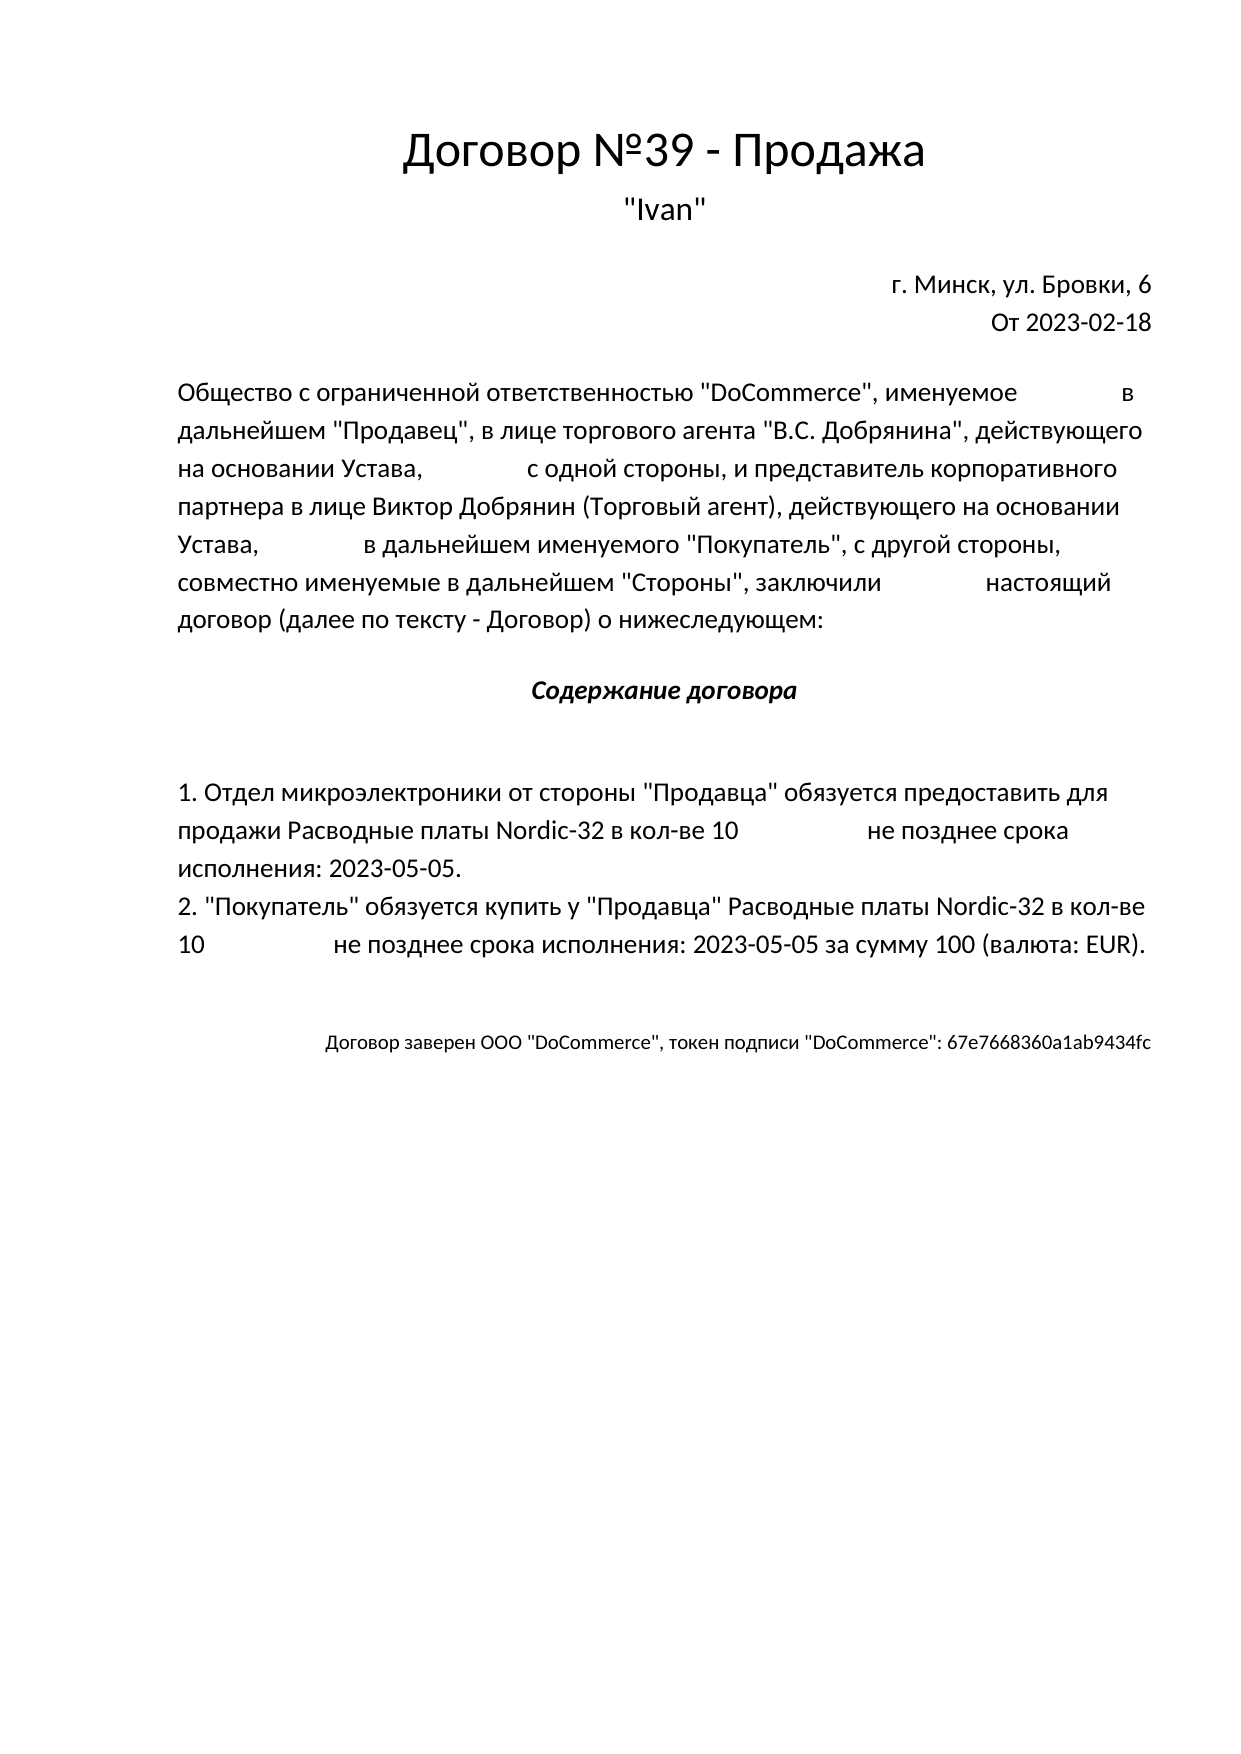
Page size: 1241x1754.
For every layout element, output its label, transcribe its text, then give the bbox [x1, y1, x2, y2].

text Договор заверен ООО "DoCommerce", токен подписи "DoCommerce": 67e7668360a1ab9434fc [177, 1029, 1152, 1054]
text г. Минск, ул. Бровки, 6 [177, 267, 1152, 300]
text Содержание договора [177, 673, 1152, 706]
text 1. Отдел микроэлектроники от стороны "Продавца" обязуется предоставить для продажи Расводные платы Nordic-32 в кол-ве 10 не позднее срока исполнения: 2023-05-05. [177, 775, 1152, 884]
text "Ivan" [177, 188, 1152, 229]
text Общество с ограниченной ответственностью "DoCommerce", именуемое в дальнейшем "Продавец", в лице торгового агента "В.С. Добрянина", действующего на основании Устава, с одной стороны, и представитель корпоративного партнера в лице Виктор Добрянин (Торговый агент), действующего на основании Устава, в дальнейшем именуемого "Покупатель", с другой стороны, совместно именуемые в дальнейшем "Стороны", заключили настоящий договор (далее по тексту - Договор) о нижеследующем: [177, 375, 1152, 636]
text 2. "Покупатель" обязуется купить у "Продавца" Расводные платы Nordic-32 в кол-ве 10 не позднее срока исполнения: 2023-05-05 за сумму 100 (валюта: EUR). [177, 889, 1152, 960]
text Договор №39 - Продажа [177, 118, 1152, 179]
text От 2023-02-18 [177, 305, 1152, 338]
